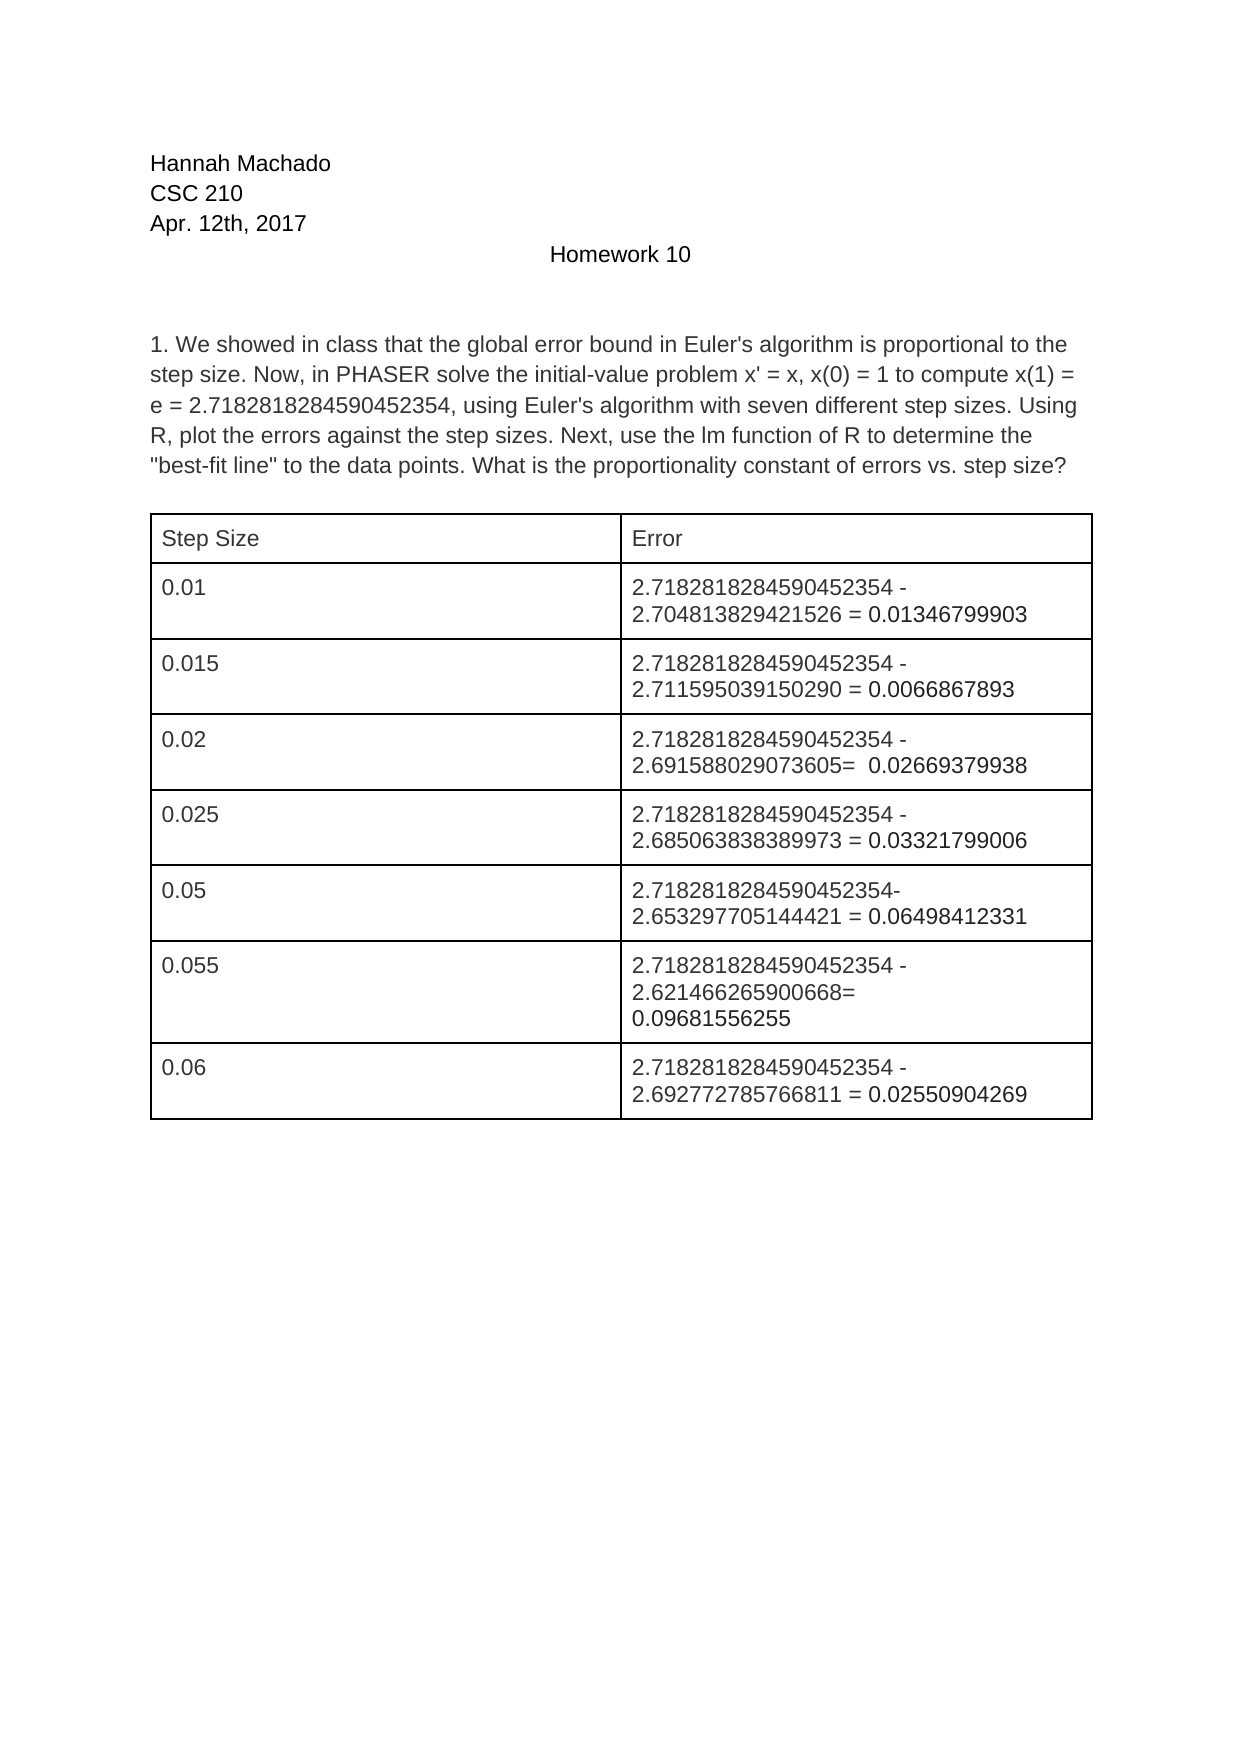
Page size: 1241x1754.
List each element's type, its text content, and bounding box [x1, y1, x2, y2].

text CSC 210 [150, 180, 1090, 207]
table_header Step Size [152, 515, 620, 562]
table_cell 2.7182818284590452354 -2.711595039150290 = 0.0066867893 [622, 640, 1091, 713]
table_cell 0.06 [152, 1044, 620, 1117]
table_cell 2.7182818284590452354 -2.692772785766811 = 0.02550904269 [622, 1044, 1091, 1117]
table_cell 0.025 [152, 791, 620, 864]
table_cell 0.015 [152, 640, 620, 713]
table_cell 2.7182818284590452354 - 2.704813829421526 = 0.01346799903 [622, 564, 1091, 637]
table_cell 2.7182818284590452354 - 2.685063838389973 = 0.03321799006 [622, 791, 1091, 864]
table_cell 0.055 [152, 942, 620, 1042]
table_cell 0.01 [152, 564, 620, 637]
text Apr. 12th, 2017 [150, 210, 1090, 237]
table_cell 2.7182818284590452354- 2.653297705144421 = 0.06498412331 [622, 866, 1091, 940]
table_cell 2.7182818284590452354 -2.691588029073605= 0.02669379938 [622, 715, 1091, 789]
text Homework 10 [150, 241, 1090, 267]
table_header Error [622, 515, 1091, 562]
table_cell 2.7182818284590452354 -2.621466265900668= 0.09681556255 [622, 942, 1091, 1042]
text Hannah Machado [150, 150, 1090, 176]
table_cell 0.05 [152, 866, 620, 940]
text 1. We showed in class that the global error bound in Euler's algorithm is proportional to the step size. Now, in PHASER solve the initial-value problem x' = x, x(0) = 1 to compute x(1) = e = 2.7182818284590452354, using Euler's algorithm with seven different step sizes. Using R, plot the errors against the step sizes. Next, use the lm function of R to determine the "best-fit line" to the data points. What is the proportionality constant of errors vs. step size? [150, 331, 1090, 478]
table_cell 0.02 [152, 715, 620, 789]
